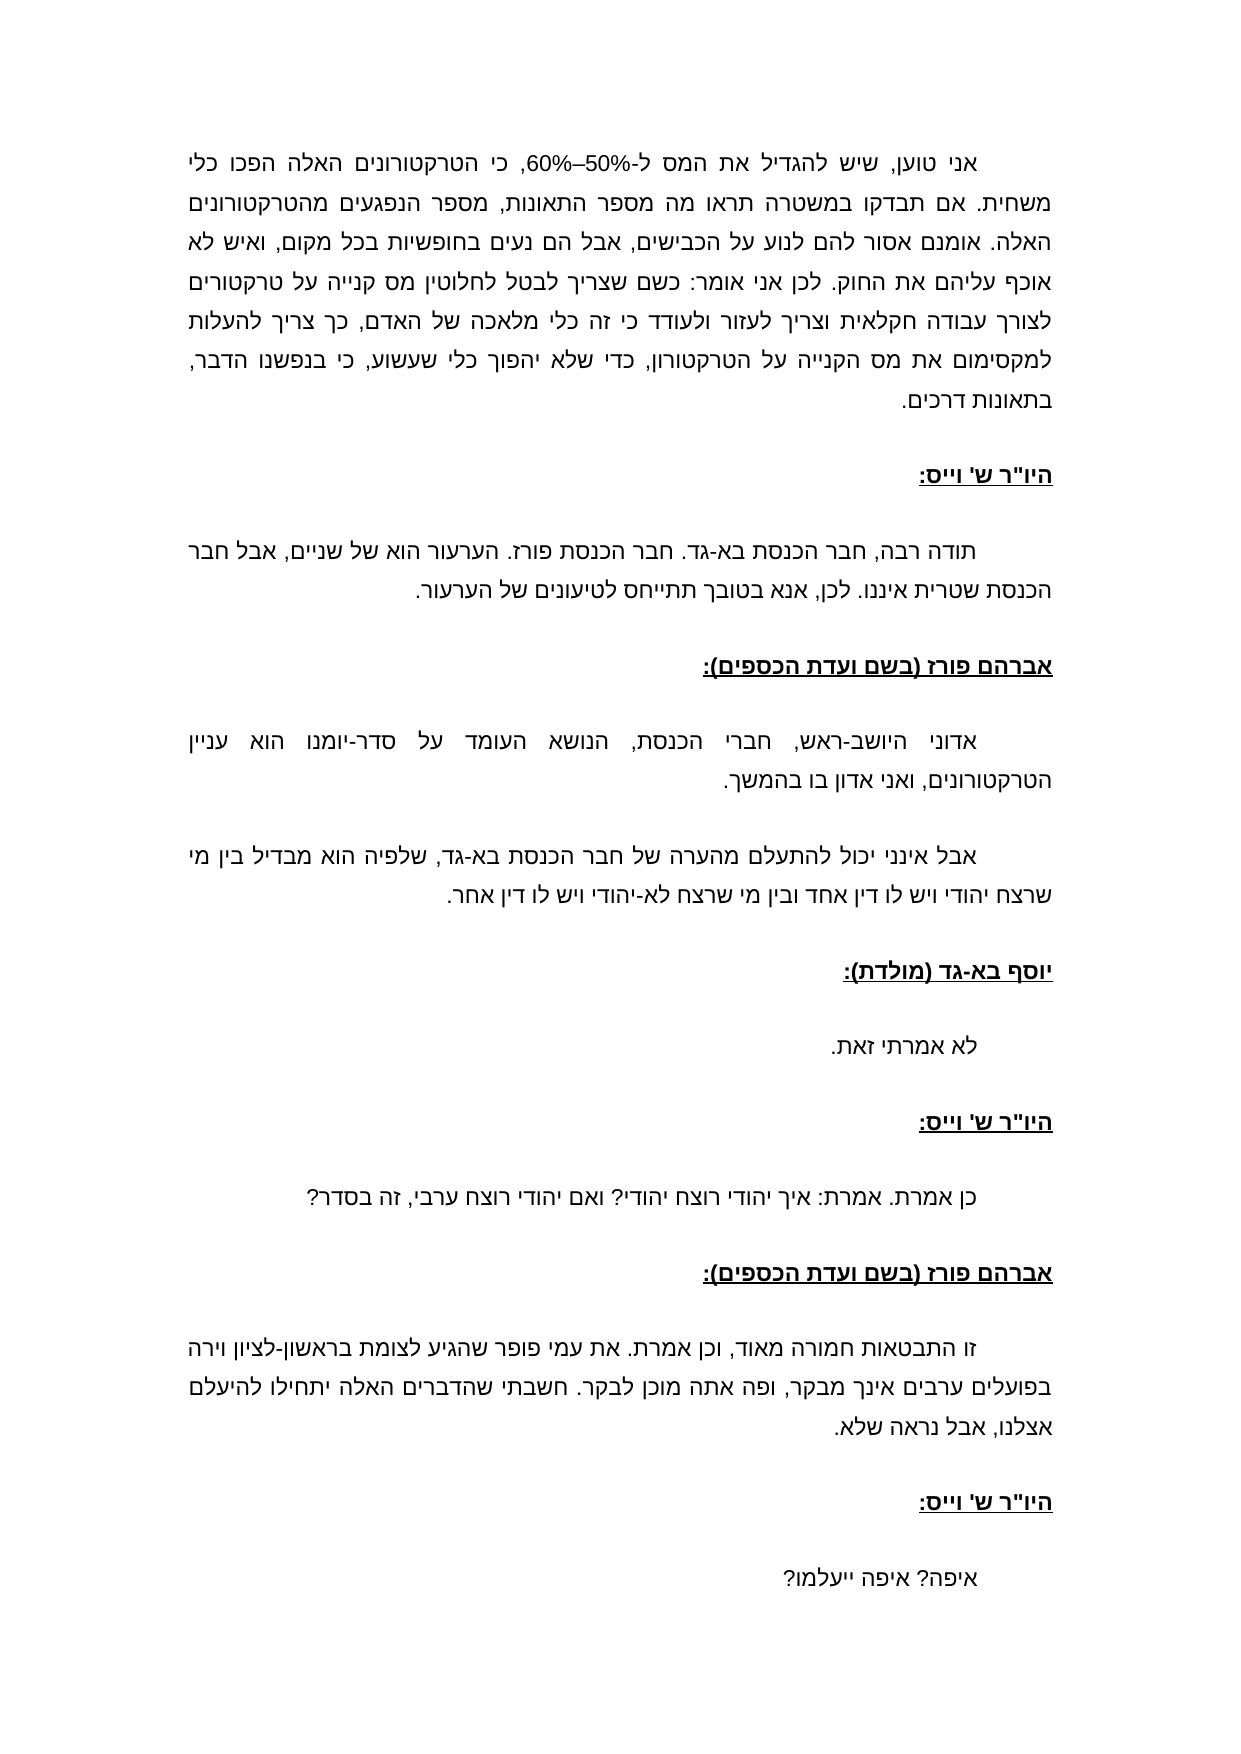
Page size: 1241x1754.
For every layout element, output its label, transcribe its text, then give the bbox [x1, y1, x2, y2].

text אני טוען, שיש להגדיל את המס ל-50%–60%, כי הטרקטורונים האלה הפכו כלי משחית. אם תבדקו במשטרה תראו מה מספר התאונות, מספר הנפגעים מהטרקטורונים האלה. אומנם אסור להם לנוע על הכבישים, אבל הם נעים בחופשיות בכל מקום, ואיש לא אוכף עליהם את החוק. לכן אני אומר: כשם שצריך לבטל לחלוטין מס קנייה על טרקטורים לצורך עבודה חקלאית וצריך לעזור ולעודד כי זה כלי מלאכה של האדם, כך צריך להעלות למקסימום את מס הקנייה על הטרקטורון, כדי שלא יהפוך כלי שעשוע, כי בנפשנו הדבר, בתאונות דרכים. [187, 150, 1053, 413]
text אדוני היושב-ראש, חברי הכנסת, הנושא העומד על סדר-יומנו הוא עניין הטרקטורונים, ואני אדון בו בהמשך. [187, 728, 1053, 794]
text אברהם פורז (בשם ועדת הכספים): [187, 653, 1053, 679]
text זו התבטאות חמורה מאוד, וכן אמרת. את עמי פופר שהגיע לצומת בראשון-לציון וירה בפועלים ערבים אינך מבקר, ופה אתה מוכן לבקר. חשבתי שהדברים האלה יתחילו להיעלם אצלנו, אבל נראה שלא. [187, 1335, 1053, 1440]
text כן אמרת. אמרת: איך יהודי רוצח יהודי? ואם יהודי רוצח ערבי, זה בסדר? [187, 1184, 1053, 1210]
text תודה רבה, חבר הכנסת בא-גד. חבר הכנסת פורז. הערעור הוא של שניים, אבל חבר הכנסת שטרית איננו. לכן, אנא בטובך תתייחס לטיעונים של הערעור. [187, 538, 1053, 603]
text היו"ר ש' וייס: [187, 1489, 1053, 1516]
text היו"ר ש' וייס: [187, 1109, 1053, 1135]
text אבל אינני יכול להתעלם מהערה של חבר הכנסת בא-גד, שלפיה הוא מבדיל בין מי שרצח יהודי ויש לו דין אחד ובין מי שרצח לא-יהודי ויש לו דין אחר. [187, 843, 1053, 909]
text היו"ר ש' וייס: [187, 462, 1053, 489]
text לא אמרתי זאת. [187, 1033, 1053, 1059]
text אברהם פורז (בשם ועדת הכספים): [187, 1259, 1053, 1286]
text יוסף בא-גד (מולדת): [187, 958, 1053, 984]
text איפה? איפה ייעלמו? [187, 1565, 1053, 1591]
